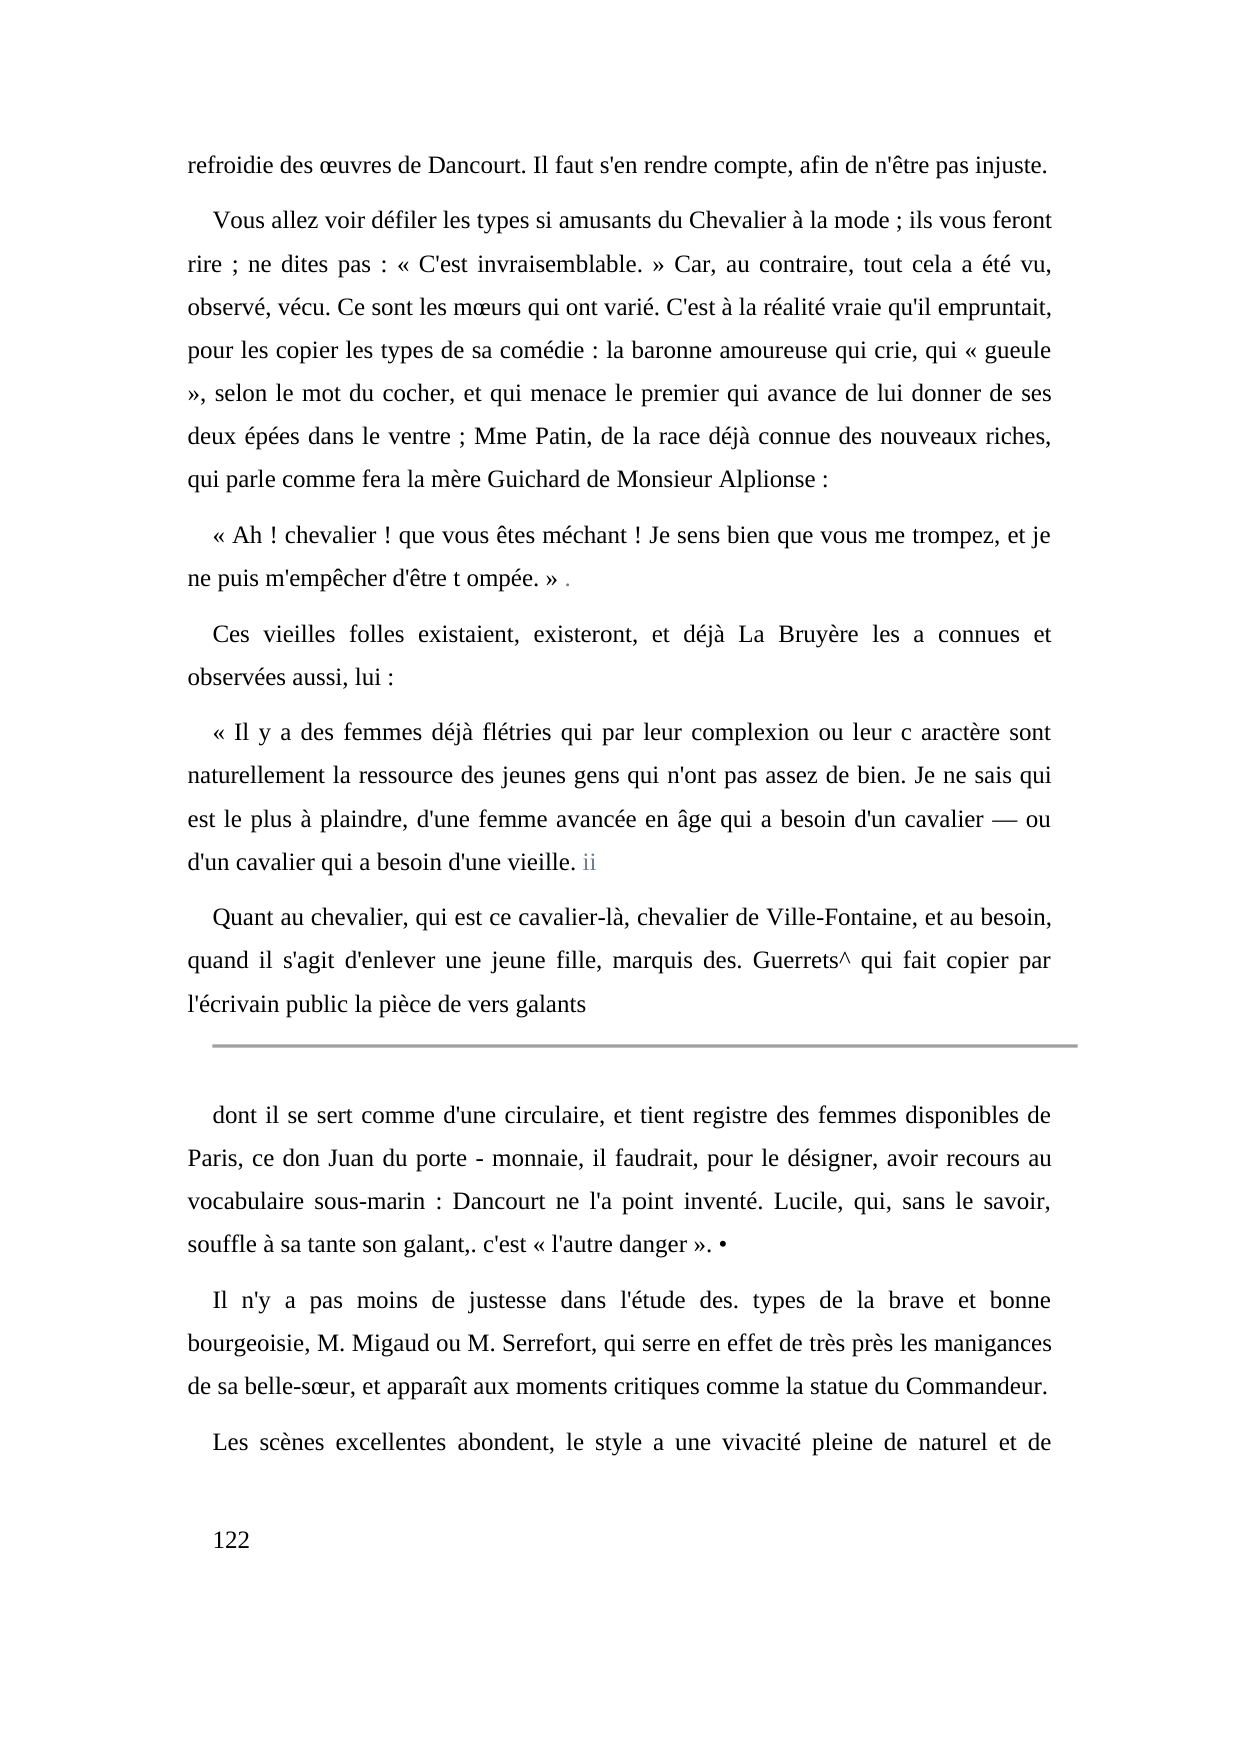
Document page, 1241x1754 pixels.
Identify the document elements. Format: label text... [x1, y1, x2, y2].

text dont il se sert comme d'une circulaire, et tient registre des femmes disponibles de Paris, ce don Juan du porte - monnaie, il faudrait, pour le désigner, avoir recours au vocabulaire sous-marin : Dancourt ne l'a point inventé. Lucile, qui, sans le savoir, souffle à sa tante son galant,. c'est « l'autre danger ». • [187, 1100, 1053, 1258]
text « Il y a des femmes déjà flétries qui par leur complexion ou leur c aractère sont naturellement la ressource des jeunes gens qui n'ont pas assez de bien. Je ne sais qui est le plus à plaindre, d'une femme avancée en âge qui a besoin d'un cavalier — ou d'un cavalier qui a besoin d'une vieille. ii [187, 717, 1053, 876]
text Il n'y a pas moins de justesse dans l'étude des. types de la brave et bonne bourgeoisie, M. Migaud ou M. Serrefort, qui serre en effet de très près les manigances de sa belle-sœur, et apparaît aux moments critiques comme la statue du Commandeur. [187, 1285, 1053, 1400]
text Vous allez voir défiler les types si amusants du Chevalier à la mode ; ils vous feront rire ; ne dites pas : « C'est invraisemblable. » Car, au contraire, tout cela a été vu, observé, vécu. Ce sont les mœurs qui ont varié. C'est à la réalité vraie qu'il empruntait, pour les copier les types de sa comédie : la baronne amoureuse qui crie, qui « gueule », selon le mot du cocher, et qui menace le premier qui avance de lui donner de ses deux épées dans le ventre ; Mme Patin, de la race déjà connue des nouveaux riches, qui parle comme fera la mère Guichard de Monsieur Alplionse : [187, 206, 1053, 493]
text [187, 150, 1053, 179]
text Ces vieilles folles existaient, existeront, et déjà La Bruyère les a connues et observées aussi, lui : [187, 619, 1053, 691]
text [187, 1427, 1053, 1456]
text « Ah ! chevalier ! que vous êtes méchant ! Je sens bien que vous me trompez, et je ne puis m'empêcher d'être t ompée. » . [187, 520, 1053, 592]
text Quant au chevalier, qui est ce cavalier-là, chevalier de Ville-Fontaine, et au besoin, quand il s'agit d'enlever une jeune fille, marquis des. Guerrets^ qui fait copier par l'écrivain public la pièce de vers galants [187, 902, 1053, 1017]
